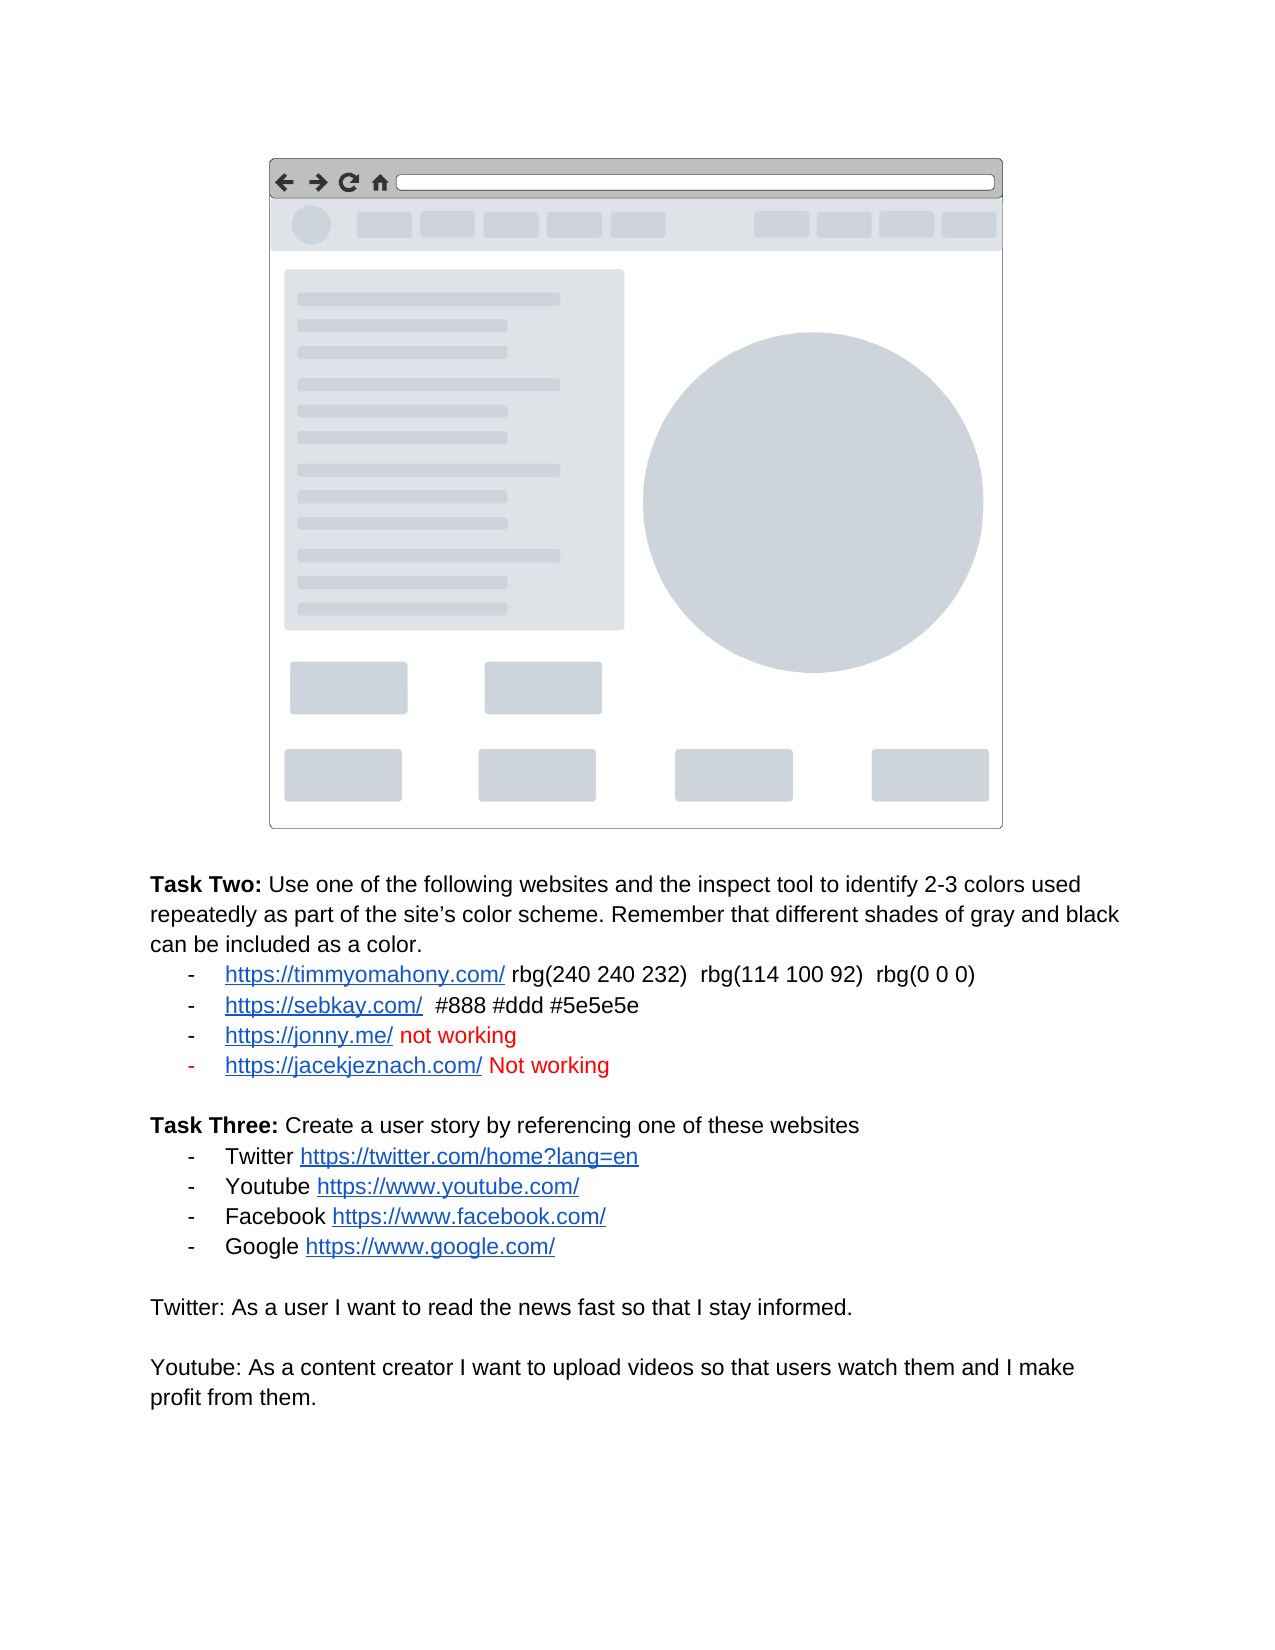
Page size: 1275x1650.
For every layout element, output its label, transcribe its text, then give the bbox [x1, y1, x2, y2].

list https://timmyomahony.com/ rbg(240 240 232) rbg(114 100 92) rbg(0 0 0) [187, 961, 1125, 988]
list https://jonny.me/ not working [187, 1022, 1125, 1048]
text Youtube: As a content creator I want to upload videos so that users watch them and I make profit from them. [150, 1354, 1125, 1411]
text Task Three: Create a user story by referencing one of these websites [150, 1112, 1125, 1139]
list https://jacekjeznach.com/ Not working [187, 1052, 1125, 1078]
text Twitter: As a user I want to read the news fast so that I stay informed. [150, 1294, 1125, 1320]
picture [263, 150, 1012, 837]
list Google https://www.google.com/ [187, 1233, 1125, 1260]
list Twitter https://twitter.com/home?lang=en [187, 1143, 1125, 1169]
list https://sebkay.com/ #888 #ddd #5e5e5e [187, 992, 1125, 1018]
list Youtube https://www.youtube.com/ [187, 1173, 1125, 1199]
text Task Two: Use one of the following websites and the inspect tool to identify 2-3 colors used repeatedly as part of the site’s color scheme. Remember that different shades of gray and black can be included as a color. [150, 871, 1125, 958]
list Facebook https://www.facebook.com/ [187, 1203, 1125, 1229]
